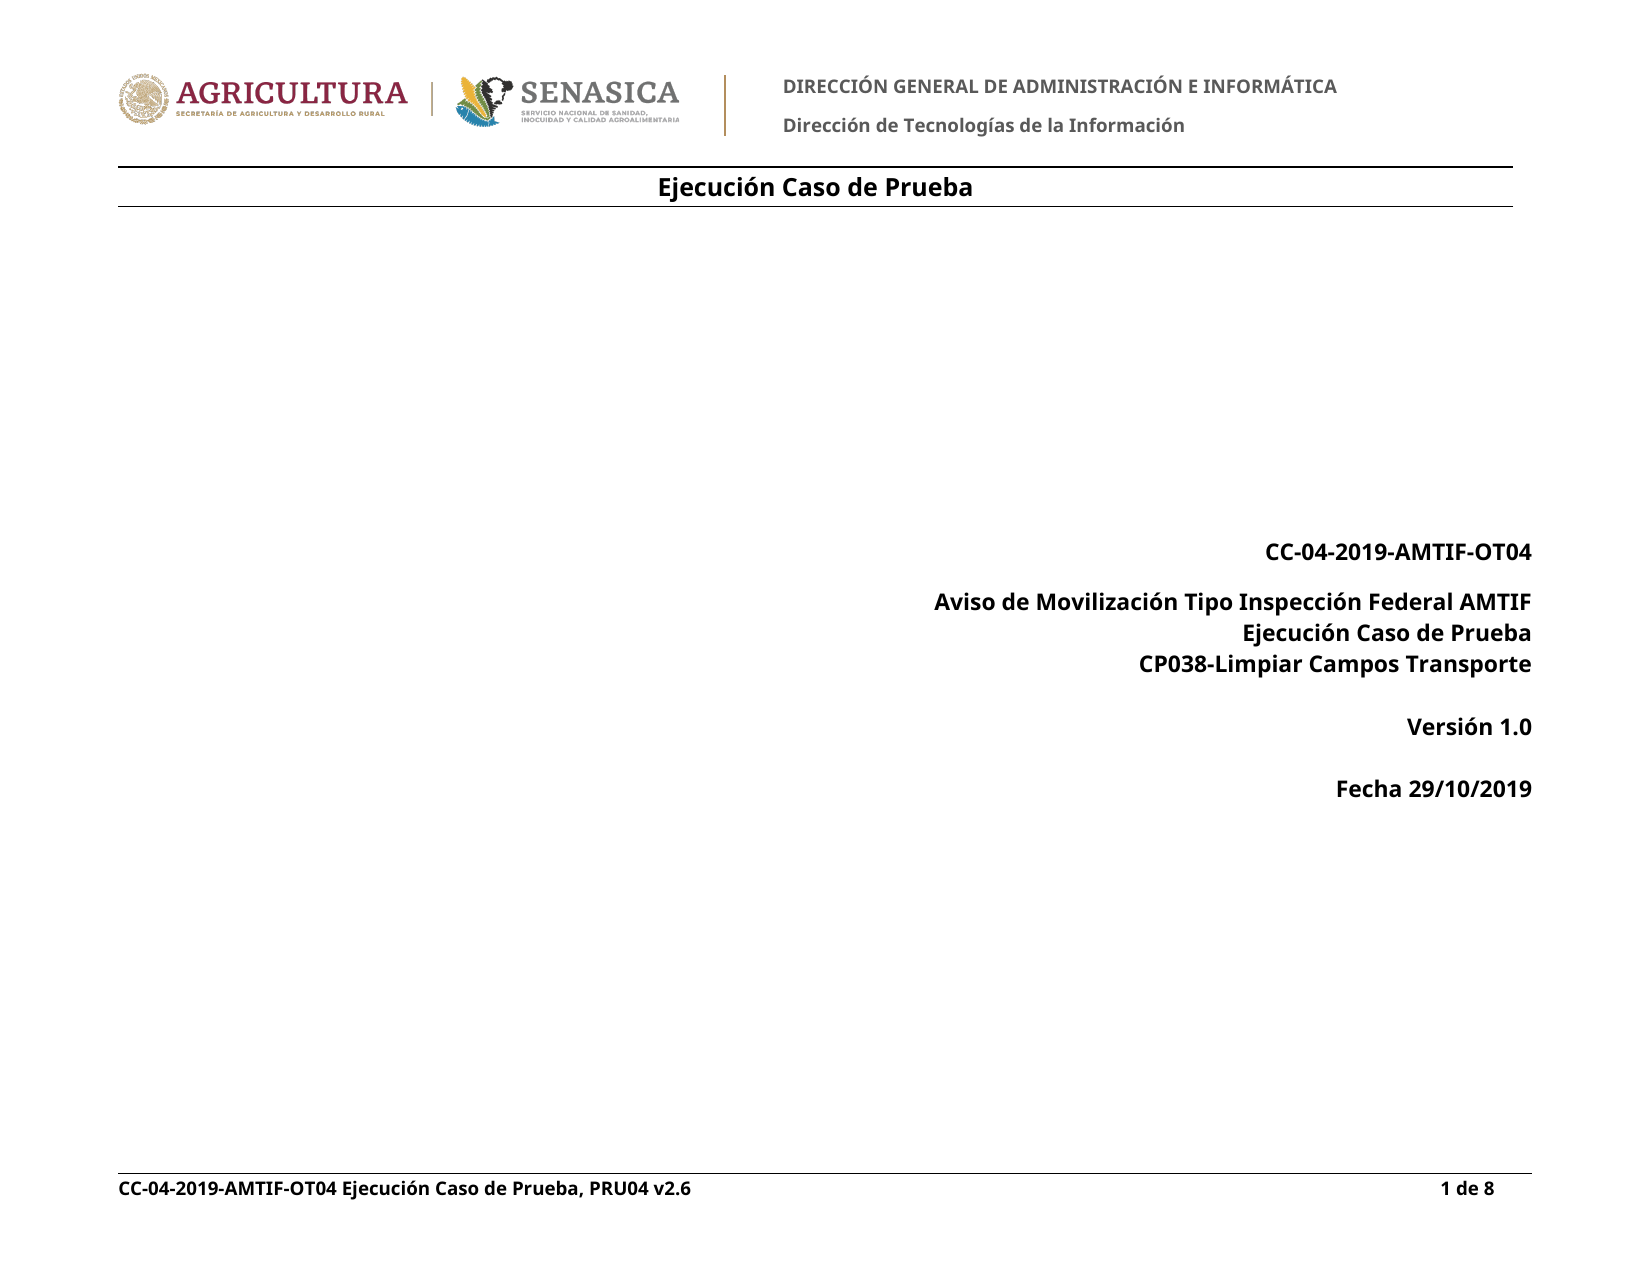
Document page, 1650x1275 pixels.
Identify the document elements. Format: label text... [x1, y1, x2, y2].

text Aviso de Movilización Tipo Inspección Federal AMTIF [118, 586, 1532, 617]
picture [118, 73, 680, 127]
text Fecha [118, 773, 1532, 804]
text Versión 1.0 [118, 711, 1532, 742]
text Ejecución Caso de Prueba [118, 617, 1532, 648]
text CP038-Limpiar Campos Transporte [118, 648, 1532, 679]
text CC-04-2019-AMTIF-OT04 [118, 535, 1532, 567]
